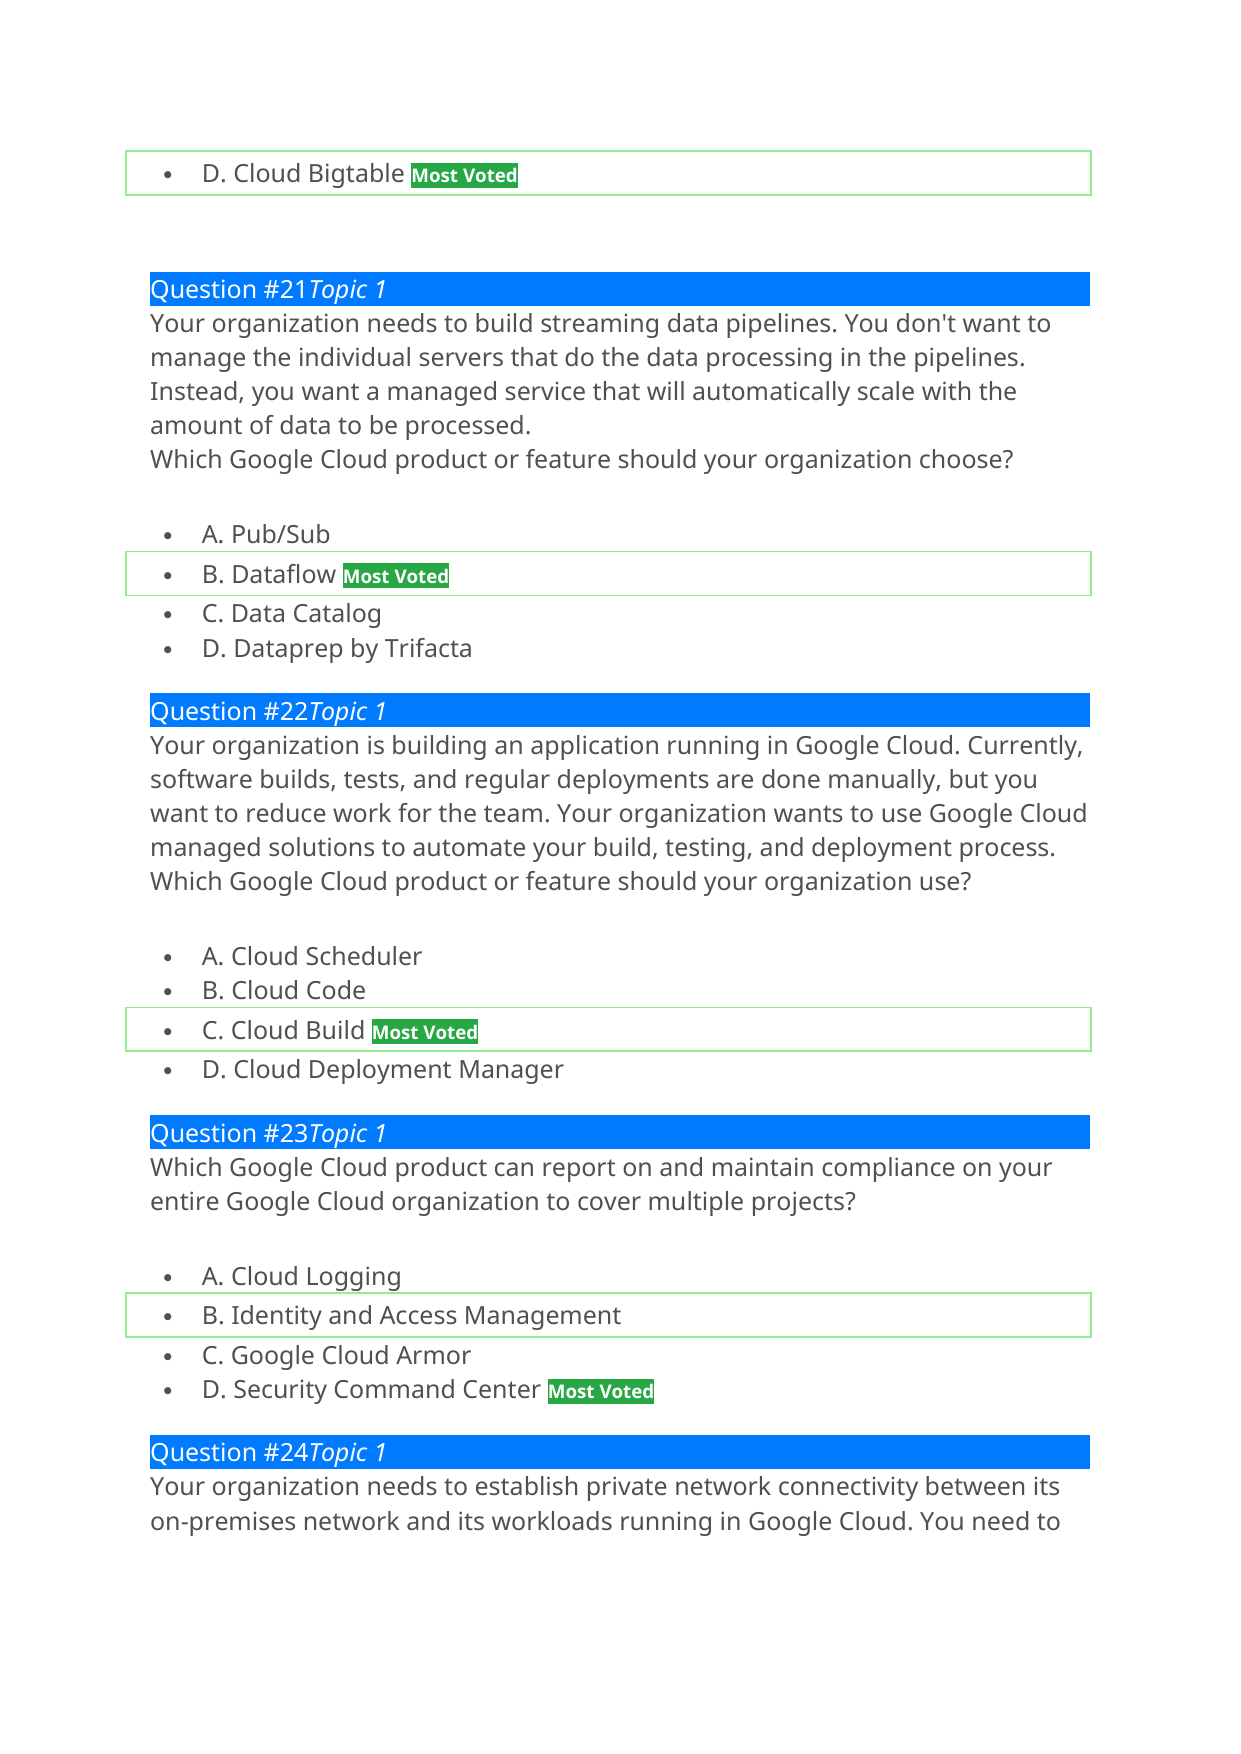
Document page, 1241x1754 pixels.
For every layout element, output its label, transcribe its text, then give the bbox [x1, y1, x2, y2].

list C. Google Cloud Armor [164, 1338, 1090, 1372]
list C. Data Catalog [164, 596, 1090, 630]
list B. Cloud Code [164, 972, 1090, 1007]
list D. Dataprep by Trifacta [164, 630, 1090, 664]
text Question #21Topic 1 [150, 272, 1090, 306]
text Question #22Topic 1 [150, 693, 1090, 727]
list B. Dataflow Most Voted [127, 552, 1090, 595]
text Your organization needs to build streaming data pipelines. You don't want to manage the individual servers that do the data processing in the pipelines. Instead, you want a managed service that will automatically scale with the amount of data to be processed. Which Google Cloud product or feature should your organization choose? [150, 306, 1090, 476]
text Question #23Topic 1 [150, 1115, 1090, 1149]
text Your organization is building an application running in Google Cloud. Currently, software builds, tests, and regular deployments are done manually, but you want to reduce work for the team. Your organization wants to use Google Cloud managed solutions to automate your build, testing, and deployment process. Which Google Cloud product or feature should your organization use? [150, 727, 1090, 898]
list D. Cloud Deployment Manager [164, 1052, 1090, 1086]
list A. Cloud Logging [164, 1258, 1090, 1292]
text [150, 1469, 1090, 1537]
list B. Identity and Access Management [127, 1294, 1090, 1336]
text Which Google Cloud product can report on and maintain compliance on your entire Google Cloud organization to cover multiple projects? [150, 1149, 1090, 1217]
list A. Pub/Sub [164, 517, 1090, 551]
list D. Cloud Bigtable Most Voted [127, 152, 1090, 194]
list D. Security Command Center Most Voted [164, 1372, 1090, 1406]
list C. Cloud Build Most Voted [127, 1008, 1090, 1050]
list A. Cloud Scheduler [164, 938, 1090, 972]
text Question #24Topic 1 [150, 1435, 1090, 1469]
